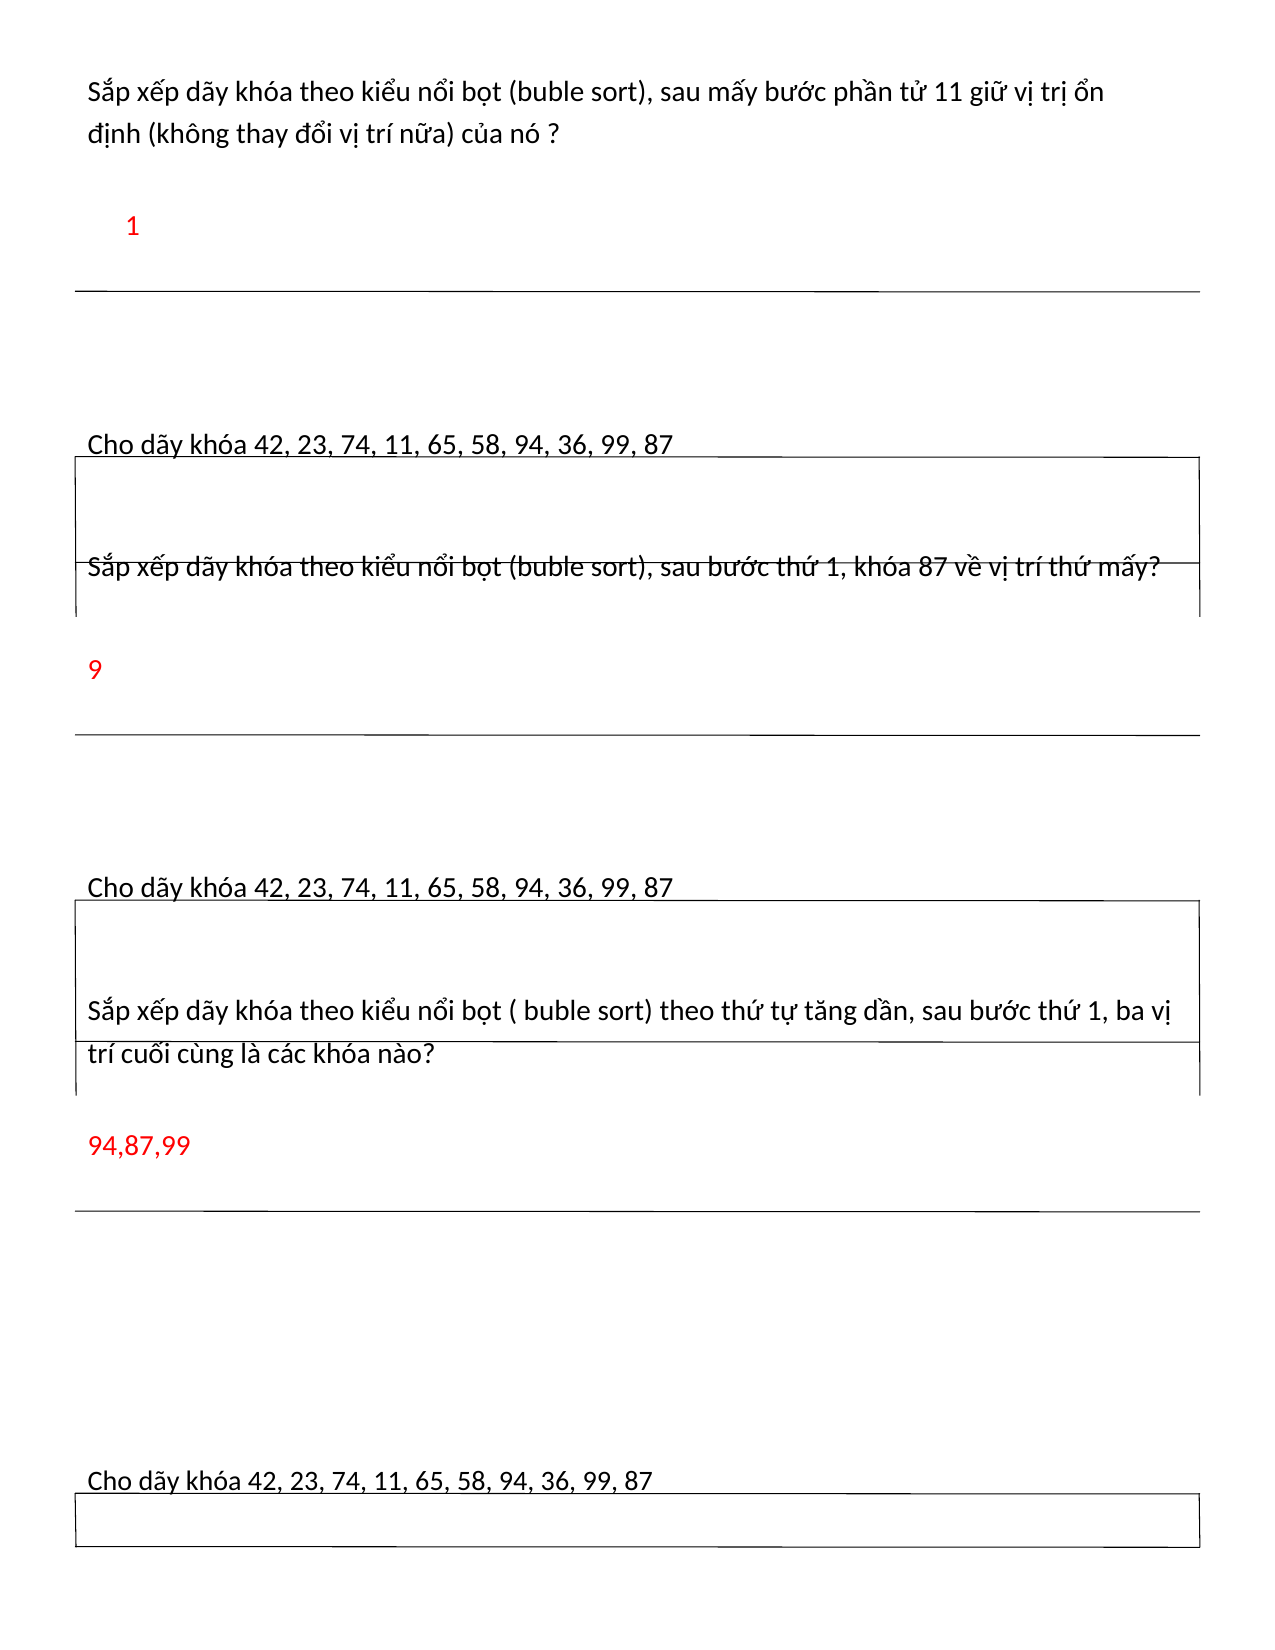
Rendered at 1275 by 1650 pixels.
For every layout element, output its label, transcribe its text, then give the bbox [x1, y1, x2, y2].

text Cho dãy khóa 42, 23, 74, 11, 65, 58, 94, 36, 99, 87 [87, 1463, 1181, 1497]
text Sắp xếp dãy khóa theo kiểu nổi bọt (buble sort), sau bước thứ 1, khóa 87 về vị trí thứ mấy? [87, 548, 1181, 584]
text Cho dãy khóa 42, 23, 74, 11, 65, 58, 94, 36, 99, 87 [87, 426, 1181, 462]
text Sắp xếp dãy khóa theo kiểu nổi bọt ( buble sort) theo thứ tự tăng dần, sau bước thứ 1, ba vị trí cuối cùng là các khóa nào? [87, 992, 1181, 1071]
text 9 [87, 651, 1181, 687]
text Cho dãy khóa 42, 23, 74, 11, 65, 58, 94, 36, 99, 87 [87, 869, 1181, 905]
text Sắp xếp dãy khóa theo kiểu nổi bọt (buble sort), sau mấy bước phần tử 11 giữ vị trị ổn định (không thay đổi vị trí nữa) của nó ? [87, 73, 1154, 151]
text 94,87,99 [87, 1127, 1181, 1163]
text 1 [125, 207, 1181, 243]
